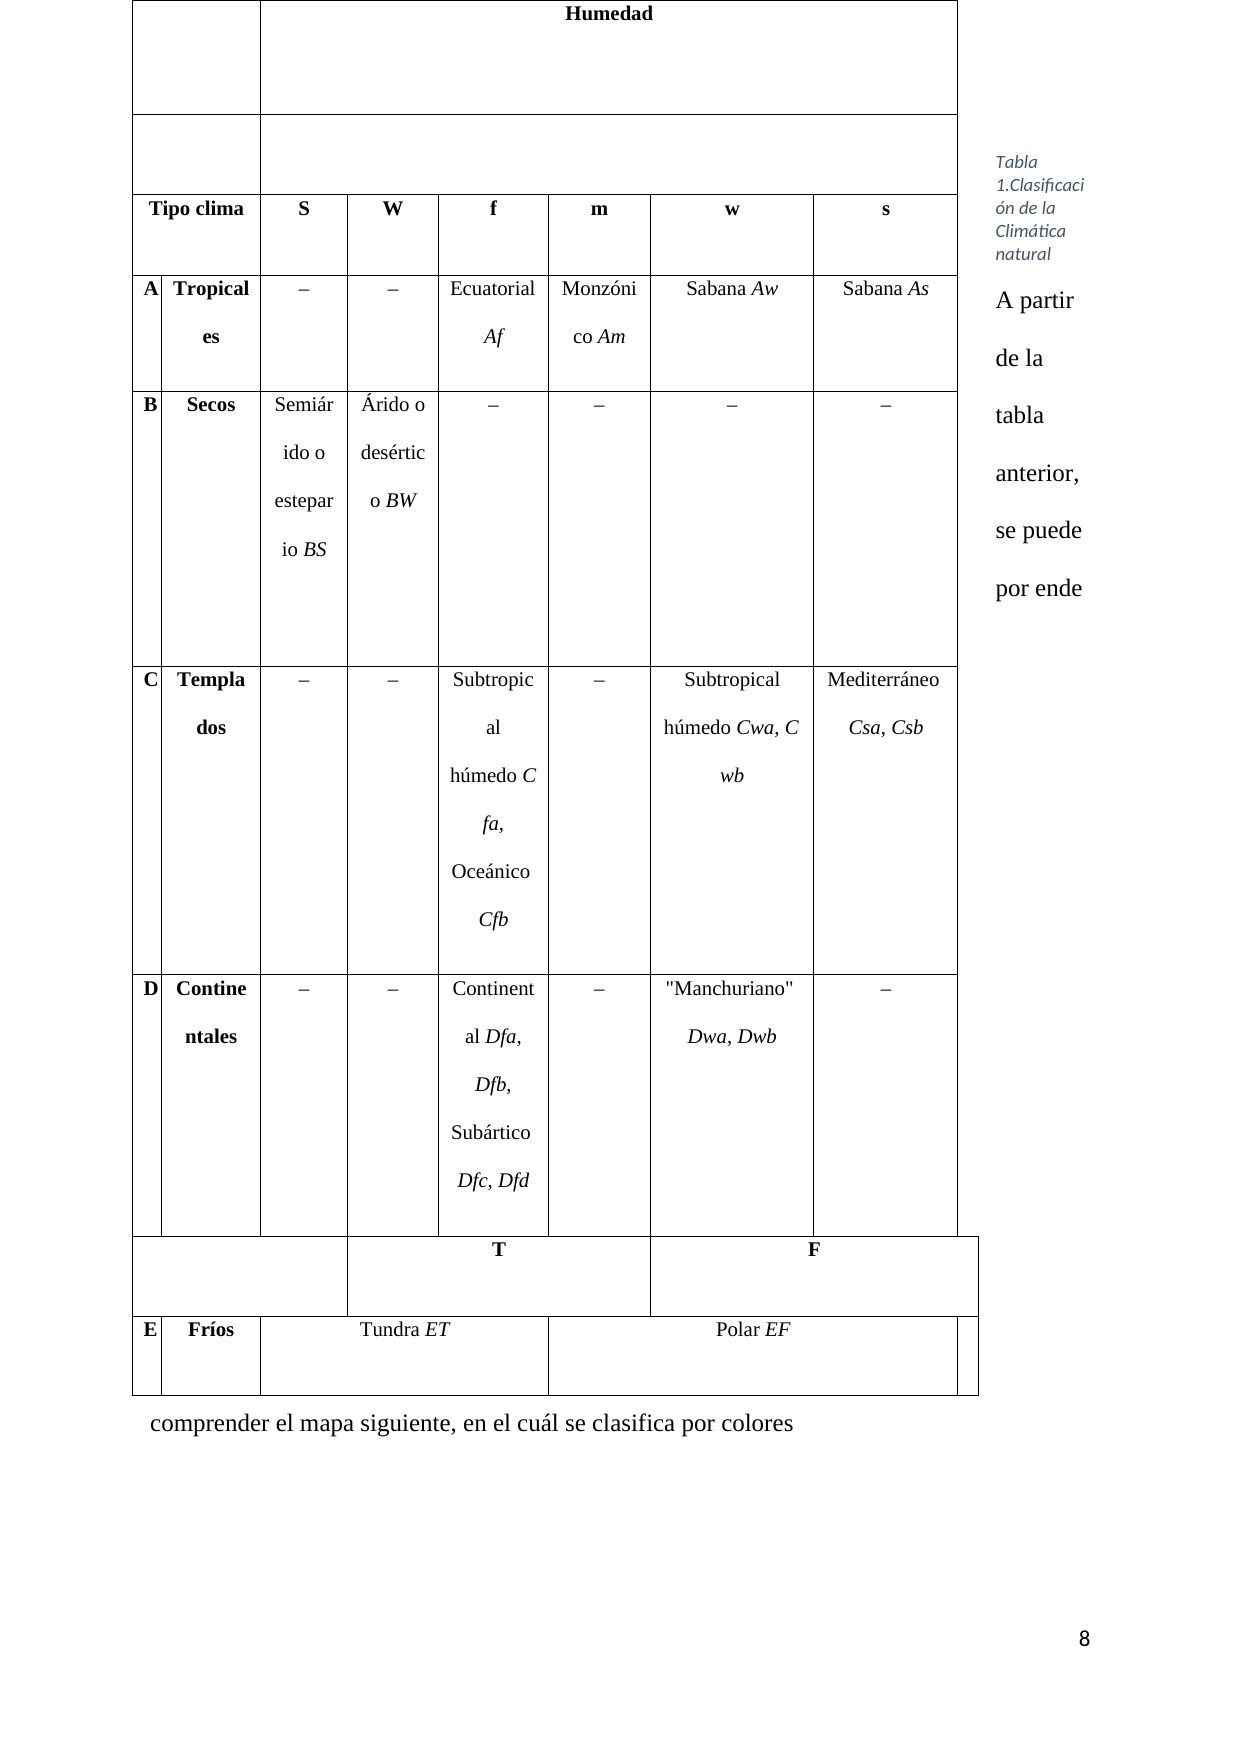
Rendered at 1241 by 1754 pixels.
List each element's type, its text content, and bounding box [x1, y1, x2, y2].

table_cell B [133, 392, 161, 666]
table_header Humedad [261, 1, 957, 114]
table_cell Continentales [162, 975, 260, 1236]
table_cell C [133, 667, 161, 974]
table_cell – [348, 975, 438, 1236]
table_cell W [348, 195, 438, 275]
table_cell – [549, 667, 650, 974]
text Tabla 1.Clasificación de la Climática natural [958, 150, 1090, 264]
table_cell Mediterráneo Csa, Csb [814, 667, 957, 974]
table_cell – [261, 975, 347, 1236]
table_cell [958, 1317, 978, 1395]
table_cell Ecuatorial Af [439, 276, 548, 391]
table_cell Sabana Aw [651, 276, 813, 391]
table_cell T [348, 1237, 650, 1316]
table_cell Árido o desértico BW [348, 392, 438, 666]
table_cell Polar EF [549, 1317, 957, 1395]
table_cell – [261, 667, 347, 974]
table_cell Tundra ET [261, 1317, 548, 1395]
table_cell [133, 1237, 347, 1316]
table_cell – [814, 975, 957, 1236]
table_cell Fríos [162, 1317, 260, 1395]
table_cell Templados [162, 667, 260, 974]
table_cell f [439, 195, 548, 275]
table_cell – [261, 276, 347, 391]
table_cell Monzónico Am [549, 276, 650, 391]
table_cell Continental Dfa, Dfb, Subártico Dfc, Dfd [439, 975, 548, 1236]
table_cell S [261, 195, 347, 275]
table_cell – [814, 392, 957, 666]
table_cell Secos [162, 392, 260, 666]
table_cell E [133, 1317, 161, 1395]
table_cell – [348, 667, 438, 974]
table_cell Semiárido o estepario BS [261, 392, 347, 666]
table_cell w [651, 195, 813, 275]
table_cell [261, 115, 957, 194]
table_cell – [348, 276, 438, 391]
table_cell Subtropical húmedo Cwa, Cwb [651, 667, 813, 974]
table_cell Tipo clima [133, 195, 260, 275]
table_cell s [814, 195, 957, 275]
text A partir de la tabla anterior, se puede por ende comprender el mapa siguiente, en el cuál se clasifica por colores [150, 285, 1090, 1437]
table_cell Subtropical húmedo Cfa, Oceánico Cfb [439, 667, 548, 974]
table_cell m [549, 195, 650, 275]
table_cell – [439, 392, 548, 666]
table_cell – [651, 392, 813, 666]
table_cell Tropicales [162, 276, 260, 391]
table_cell "Manchuriano" Dwa, Dwb [651, 975, 813, 1236]
table_cell – [549, 975, 650, 1236]
table_cell – [549, 392, 650, 666]
table_header [133, 1, 260, 114]
table_cell F [651, 1237, 978, 1316]
table_cell A [133, 276, 161, 391]
table_cell Sabana As [814, 276, 957, 391]
table_cell D [133, 975, 161, 1236]
table_cell [133, 115, 260, 194]
